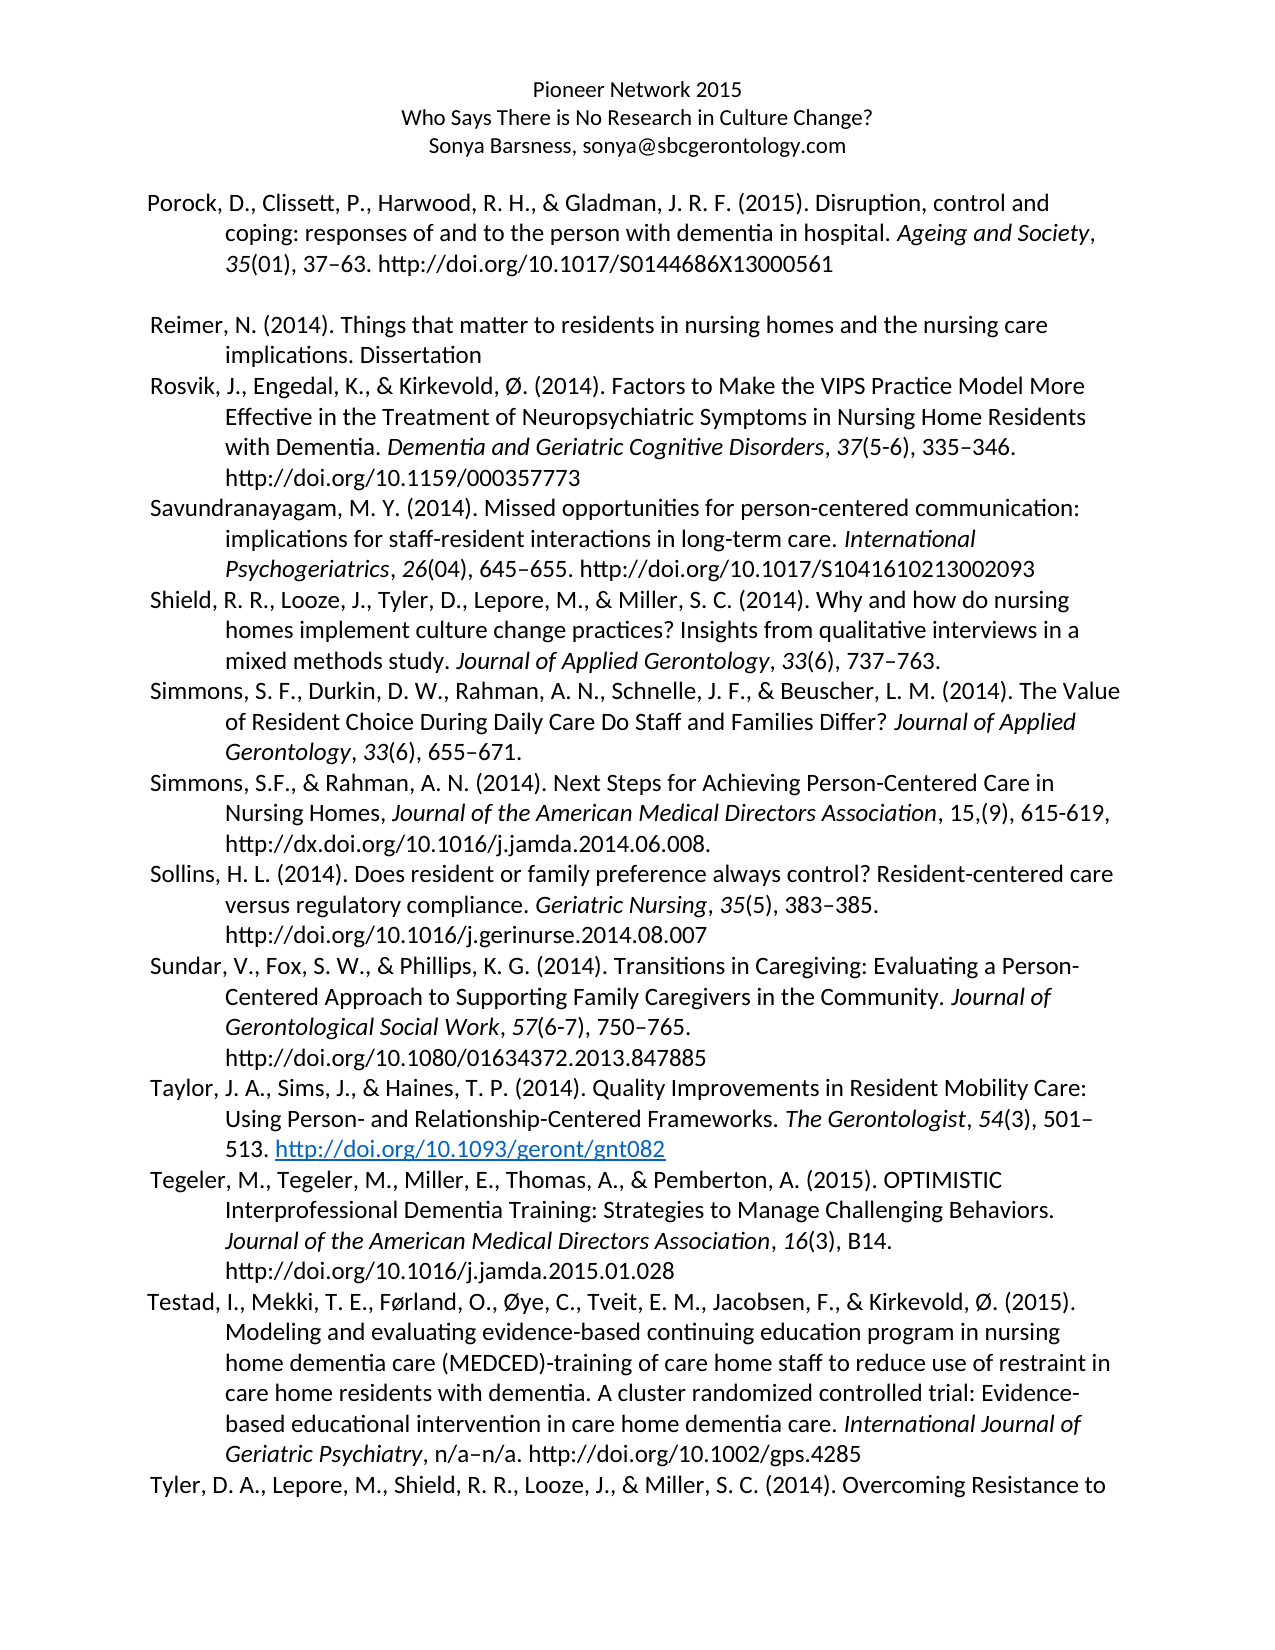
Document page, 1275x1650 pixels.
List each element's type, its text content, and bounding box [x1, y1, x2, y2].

text Rosvik, J., Engedal, K., & Kirkevold, Ø. (2014). Factors to Make the VIPS Practice Model More Effective in the Treatment of Neuropsychiatric Symptoms in Nursing Home Residents with Dementia. Dementia and Geriatric Cognitive Disorders, 37(5-6), 335–346. http://doi.org/10.1159/000357773 [150, 370, 1125, 492]
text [150, 1469, 1125, 1499]
text Simmons, S. F., Durkin, D. W., Rahman, A. N., Schnelle, J. F., & Beuscher, L. M. (2014). The Value of Resident Choice During Daily Care Do Staff and Families Differ? Journal of Applied Gerontology, 33(6), 655–671. [150, 675, 1125, 767]
text Testad, I., Mekki, T. E., Førland, O., Øye, C., Tveit, E. M., Jacobsen, F., & Kirkevold, Ø. (2015). Modeling and evaluating evidence-based continuing education program in nursing home dementia care (MEDCED)-training of care home staff to reduce use of restraint in care home residents with dementia. A cluster randomized controlled trial: Evidence-based educational intervention in care home dementia care. International Journal of Geriatric Psychiatry, n/a–n/a. http://doi.org/10.1002/gps.4285 [147, 1286, 1125, 1469]
text Simmons, S.F., & Rahman, A. N. (2014). Next Steps for Achieving Person-Centered Care in Nursing Homes, Journal of the American Medical Directors Association, 15,(9), 615-619, http://dx.doi.org/10.1016/j.jamda.2014.06.008. [150, 767, 1125, 858]
text Tegeler, M., Tegeler, M., Miller, E., Thomas, A., & Pemberton, A. (2015). OPTIMISTIC Interprofessional Dementia Training: Strategies to Manage Challenging Behaviors. Journal of the American Medical Directors Association, 16(3), B14. http://doi.org/10.1016/j.jamda.2015.01.028 [150, 1164, 1125, 1286]
text Savundranayagam, M. Y. (2014). Missed opportunities for person-centered communication: implications for staff-resident interactions in long-term care. International Psychogeriatrics, 26(04), 645–655. http://doi.org/10.1017/S1041610213002093 [150, 492, 1125, 584]
text Sundar, V., Fox, S. W., & Phillips, K. G. (2014). Transitions in Caregiving: Evaluating a Person-Centered Approach to Supporting Family Caregivers in the Community. Journal of Gerontological Social Work, 57(6-7), 750–765. http://doi.org/10.1080/01634372.2013.847885 [150, 950, 1125, 1072]
text Taylor, J. A., Sims, J., & Haines, T. P. (2014). Quality Improvements in Resident Mobility Care: Using Person- and Relationship-Centered Frameworks. The Gerontologist, 54(3), 501–513. http://doi.org/10.1093/geront/gnt082 [150, 1072, 1125, 1164]
text Reimer, N. (2014). Things that matter to residents in nursing homes and the nursing care implications. Dissertation [150, 309, 1125, 370]
text Porock, D., Clissett, P., Harwood, R. H., & Gladman, J. R. F. (2015). Disruption, control and coping: responses of and to the person with dementia in hospital. Ageing and Society, 35(01), 37–63. http://doi.org/10.1017/S0144686X13000561 [147, 187, 1125, 279]
text Shield, R. R., Looze, J., Tyler, D., Lepore, M., & Miller, S. C. (2014). Why and how do nursing homes implement culture change practices? Insights from qualitative interviews in a mixed methods study. Journal of Applied Gerontology, 33(6), 737–763. [150, 584, 1125, 675]
text Sollins, H. L. (2014). Does resident or family preference always control? Resident-centered care versus regulatory compliance. Geriatric Nursing, 35(5), 383–385. http://doi.org/10.1016/j.gerinurse.2014.08.007 [150, 858, 1125, 950]
